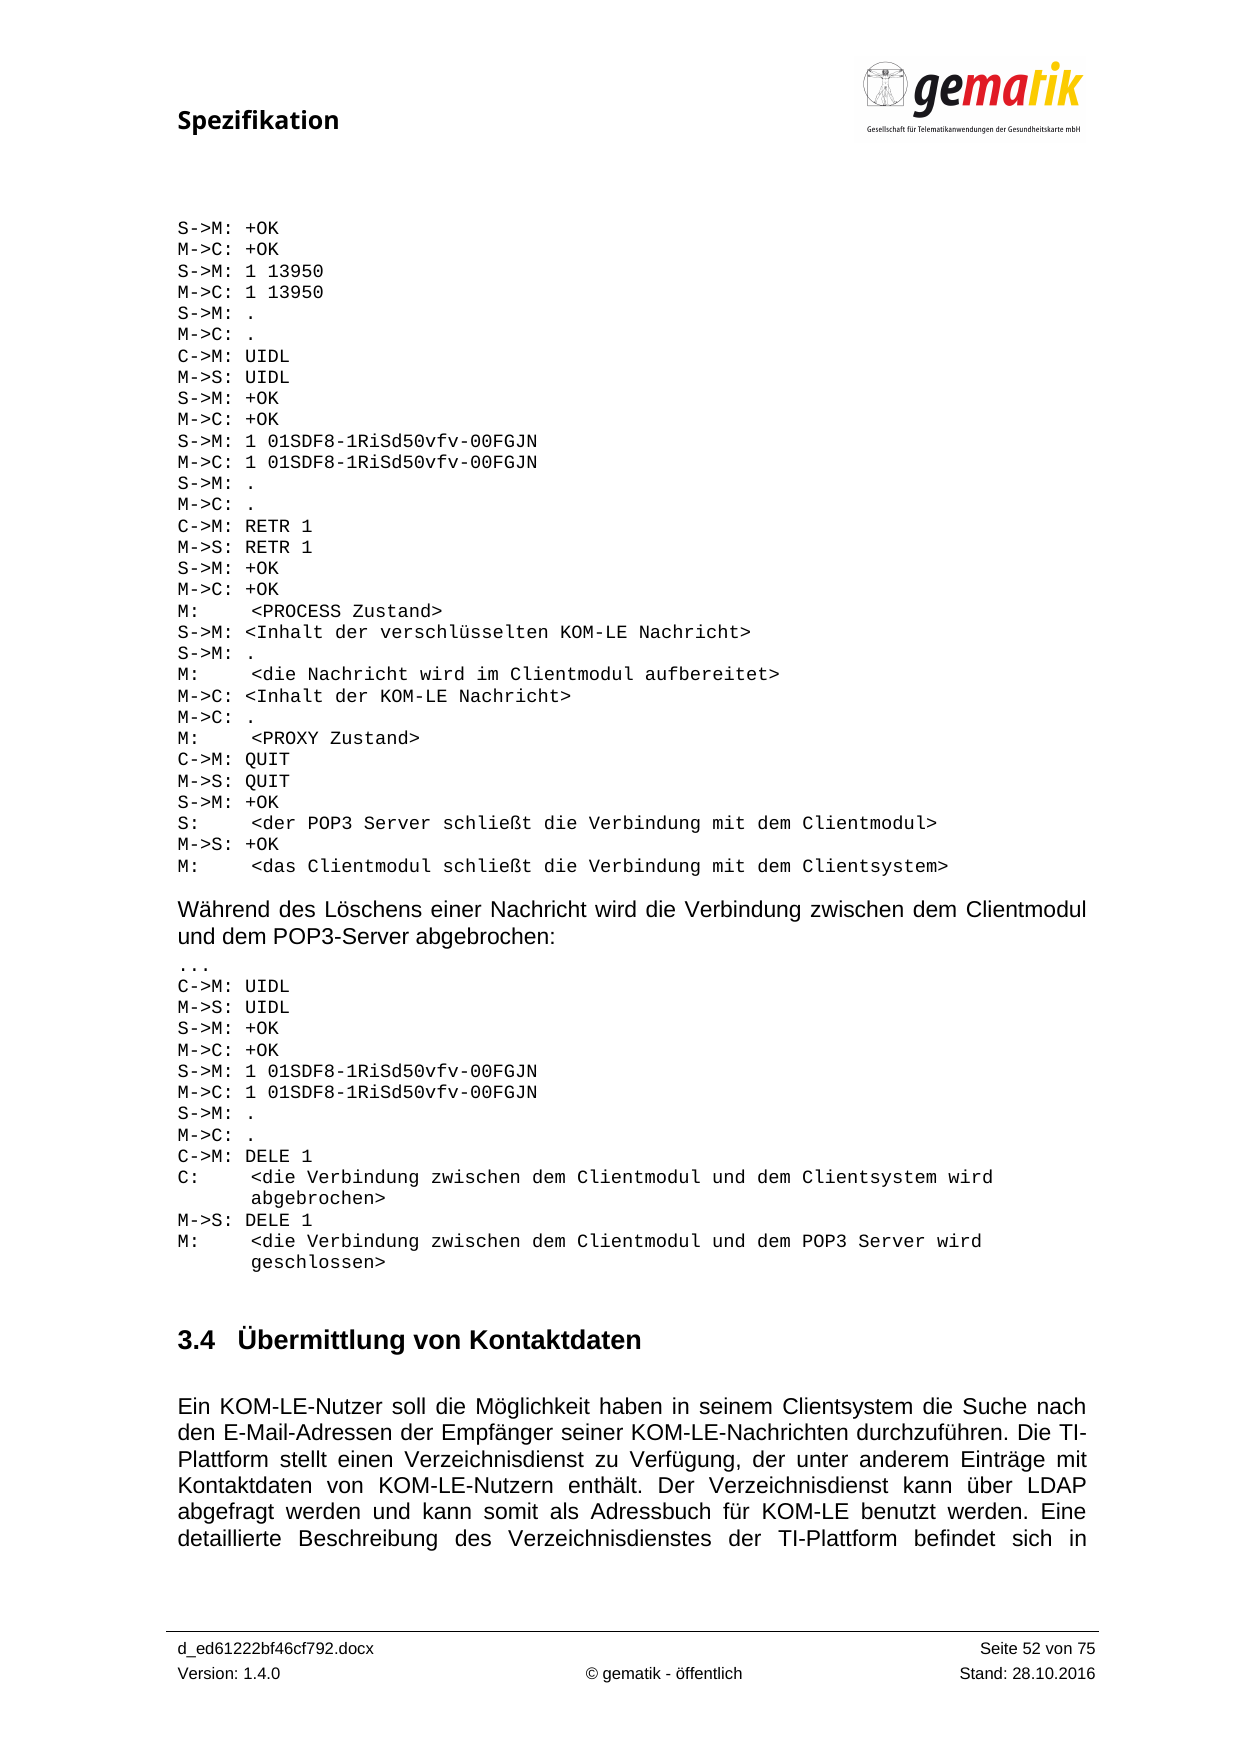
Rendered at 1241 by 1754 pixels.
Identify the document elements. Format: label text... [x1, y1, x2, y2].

list M->C: 1 01SDF8-1RiSd50vfv-00FGJN [177, 1083, 1087, 1104]
list M: <die Nachricht wird im Clientmodul aufbereitet> [177, 665, 1087, 686]
list S: <der POP3 Server schließt die Verbindung mit dem Clientmodul> [177, 814, 1087, 835]
list C->M: RETR 1 [177, 516, 1087, 538]
text Während des Löschens einer Nachricht wird die Verbindung zwischen dem Clientmodul und dem POP3-Server abgebrochen: [177, 896, 1087, 949]
list M->C: . [177, 1125, 1087, 1147]
list M->C: 1 13950 [177, 283, 1087, 304]
list M->C: . [177, 495, 1087, 516]
list S->M: . [177, 474, 1087, 495]
list M->S: UIDL [177, 998, 1087, 1019]
list S->M: <Inhalt der verschlüsselten KOM-LE Nachricht> [177, 623, 1087, 644]
list S->M: +OK [177, 793, 1087, 814]
subtitle Übermittlung von Kontaktdaten [177, 1324, 1087, 1355]
list M: <das Clientmodul schließt die Verbindung mit dem Clientsystem> [177, 856, 1087, 878]
list S->M: . [177, 304, 1087, 325]
list M->C: +OK [177, 410, 1087, 431]
list M->S: UIDL [177, 368, 1087, 389]
list M: <die Verbindung zwischen dem Clientmodul und dem POP3 Server wird geschlossen> [177, 1232, 1087, 1274]
list M->C: 1 01SDF8-1RiSd50vfv-00FGJN [177, 453, 1087, 474]
list M->C: +OK [177, 1040, 1087, 1062]
list S->M: 1 13950 [177, 261, 1087, 283]
list S->M: +OK [177, 389, 1087, 410]
list C: <die Verbindung zwischen dem Clientmodul und dem Clientsystem wird abgebrochen> [177, 1168, 1087, 1210]
list S->M: 1 01SDF8-1RiSd50vfv-00FGJN [177, 1062, 1087, 1083]
list C->M: QUIT [177, 750, 1087, 771]
list S->M: +OK [177, 559, 1087, 580]
list M: <PROXY Zustand> [177, 729, 1087, 750]
list M->S: QUIT [177, 771, 1087, 793]
list M->S: DELE 1 [177, 1210, 1087, 1232]
list C->M: DELE 1 [177, 1147, 1087, 1168]
list S->M: +OK [177, 1019, 1087, 1040]
list S->M: . [177, 1104, 1087, 1125]
list ... [177, 955, 1087, 977]
list S->M: +OK [177, 219, 1087, 240]
list C->M: UIDL [177, 977, 1087, 998]
picture [854, 56, 1086, 143]
list M->C: <Inhalt der KOM-LE Nachricht> [177, 686, 1087, 708]
list S->M: . [177, 644, 1087, 665]
list M->C: +OK [177, 240, 1087, 261]
list M->S: +OK [177, 835, 1087, 856]
list C->M: UIDL [177, 346, 1087, 368]
list M->S: RETR 1 [177, 538, 1087, 559]
list M->C: . [177, 708, 1087, 729]
list S->M: 1 01SDF8-1RiSd50vfv-00FGJN [177, 431, 1087, 453]
list M->C: +OK [177, 580, 1087, 601]
list M: <PROCESS Zustand> [177, 601, 1087, 623]
list M->C: . [177, 325, 1087, 346]
